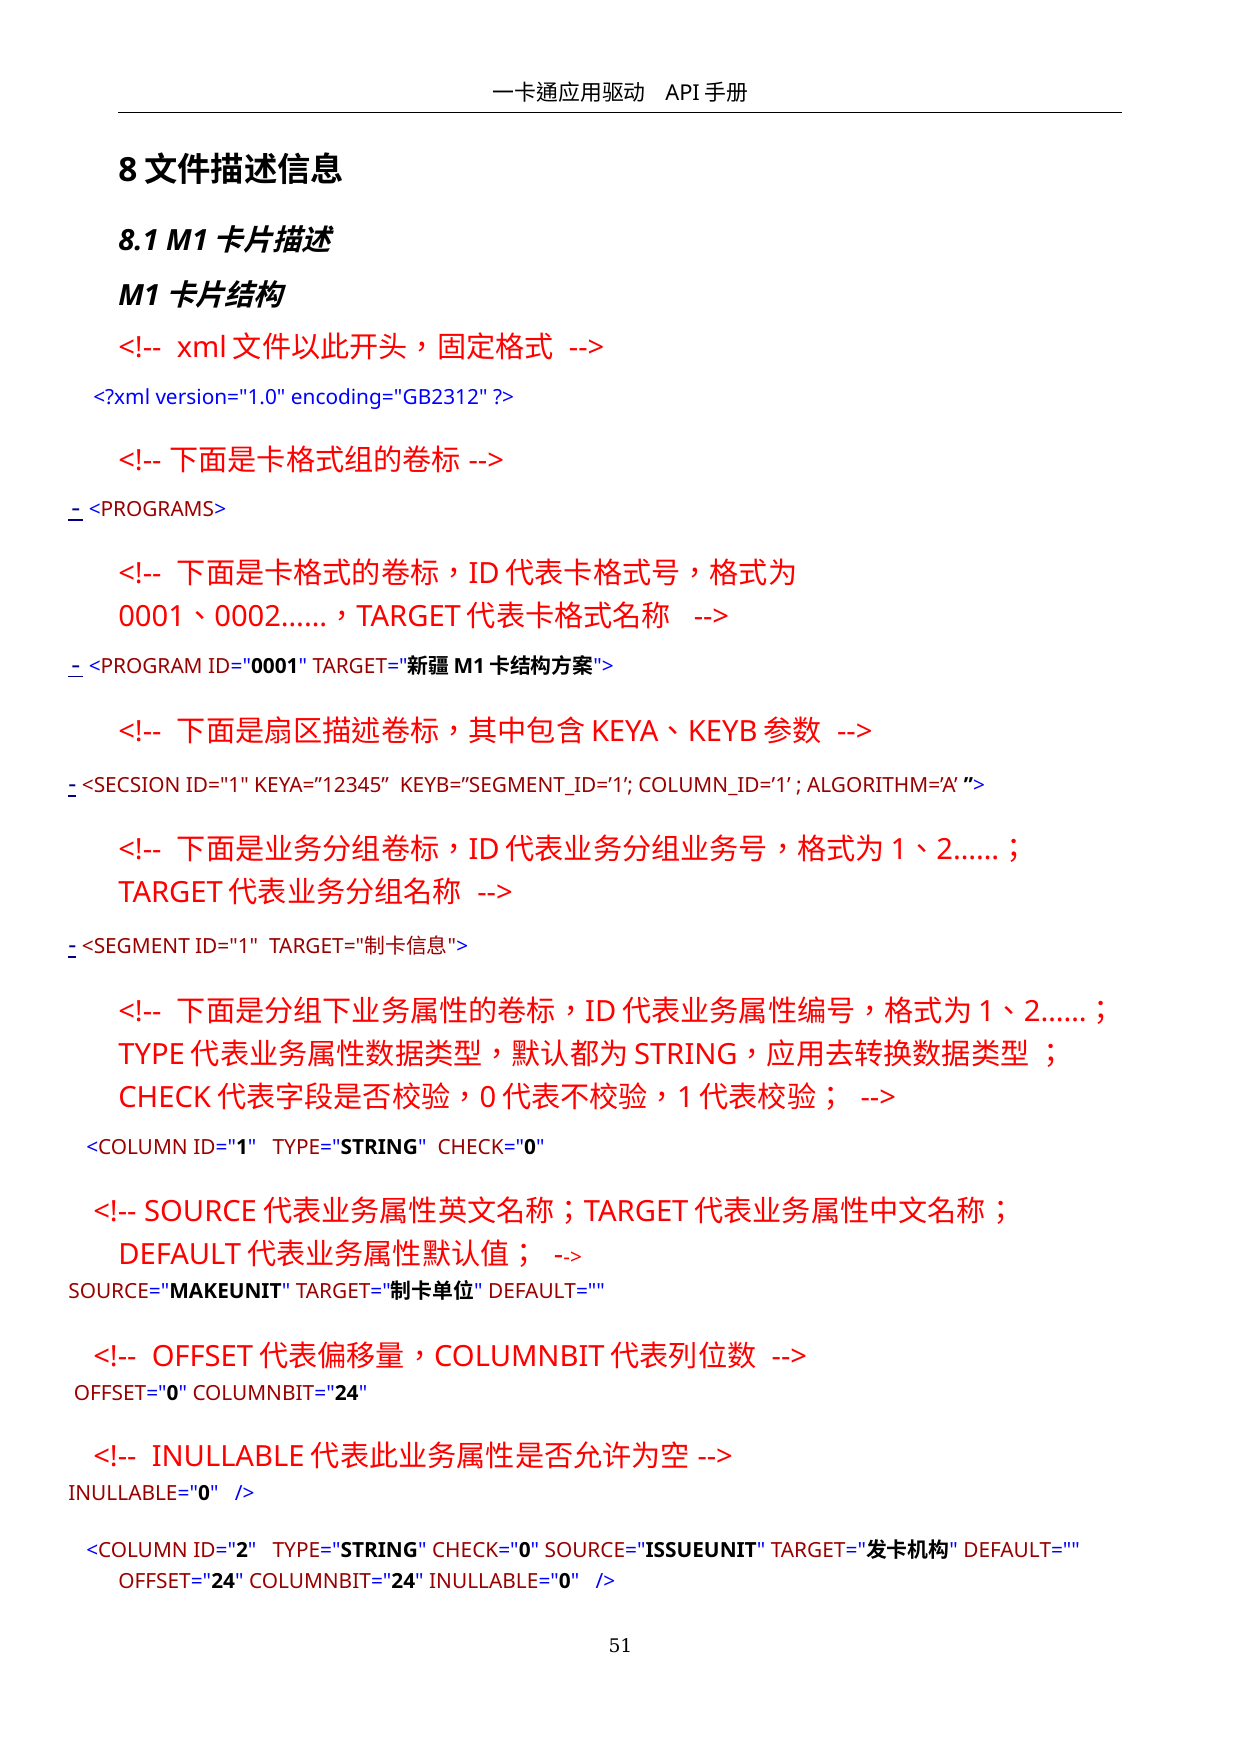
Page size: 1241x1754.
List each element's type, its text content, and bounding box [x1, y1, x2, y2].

text <!-- INULLABLE代表此业务属性是否允许为空 --> [93, 1435, 1122, 1478]
text - <PROGRAM ID="0001" TARGET="新疆M1卡结构方案"> [68, 651, 1122, 682]
text <!-- 下面是业务分组卷标，ID代表业务分组业务号，格式为1、2……；TARGET代表业务分组名称 --> [118, 828, 1122, 914]
text <!-- 下面是卡格式的卷标，ID代表卡格式号，格式为0001、0002……，TARGET代表卡格式名称 --> [118, 552, 1122, 638]
text <COLUMN ID="1" TYPE="STRING" CHECK="0" [68, 1132, 1122, 1161]
text <!-- 下面是扇区描述卷标，其中包含KEYA、KEYB参数 --> [118, 710, 1122, 753]
text - <SEGMENT ID="1" TARGET="制卡信息"> [68, 927, 1122, 962]
text OFFSET="0" COLUMNBIT="24" [68, 1378, 1122, 1407]
text - <SECSION ID="1" KEYA=”12345” KEYB=”SEGMENT_ID=’1’; COLUMN_ID=’1’ ; ALGORITHM=’A’ ”> [68, 766, 1122, 800]
text SOURCE="MAKEUNIT" TARGET="制卡单位" DEFAULT="" [68, 1276, 1122, 1307]
text <?xml version="1.0" encoding="GB2312" ?> [93, 382, 1122, 410]
text <!-- 下面是卡格式组的卷标 --> [118, 439, 1122, 482]
subtitle 8文件描述信息 [118, 143, 1122, 192]
text M1卡片结构 [118, 271, 1122, 314]
subtitle 8.1 M1卡片描述 [118, 217, 1122, 259]
text <!-- SOURCE代表业务属性英文名称；TARGET代表业务属性中文名称；DEFAULT代表业务属性默认值； --> [93, 1190, 1122, 1276]
text INULLABLE="0" /> [68, 1478, 1122, 1507]
text <!-- 下面是分组下业务属性的卷标，ID代表业务属性编号，格式为1、2……；TYPE代表业务属性数据类型，默认都为STRING，应用去转换数据类型 ；CHECK代表字段是否校验，0代表不校验，1代表校验； --> [118, 991, 1122, 1120]
text <!-- xml文件以此开头，固定格式 --> [118, 326, 1122, 369]
text <!-- OFFSET代表偏移量，COLUMNBIT代表列位数 --> [93, 1335, 1122, 1378]
text - <PROGRAMS> [68, 494, 1122, 524]
text <COLUMN ID="2" TYPE="STRING" CHECK="0" SOURCE="ISSUEUNIT" TARGET="发卡机构" DEFAULT="" OFFSET="24" COLUMNBIT="24" INULLABLE="0" /> [68, 1535, 1122, 1594]
